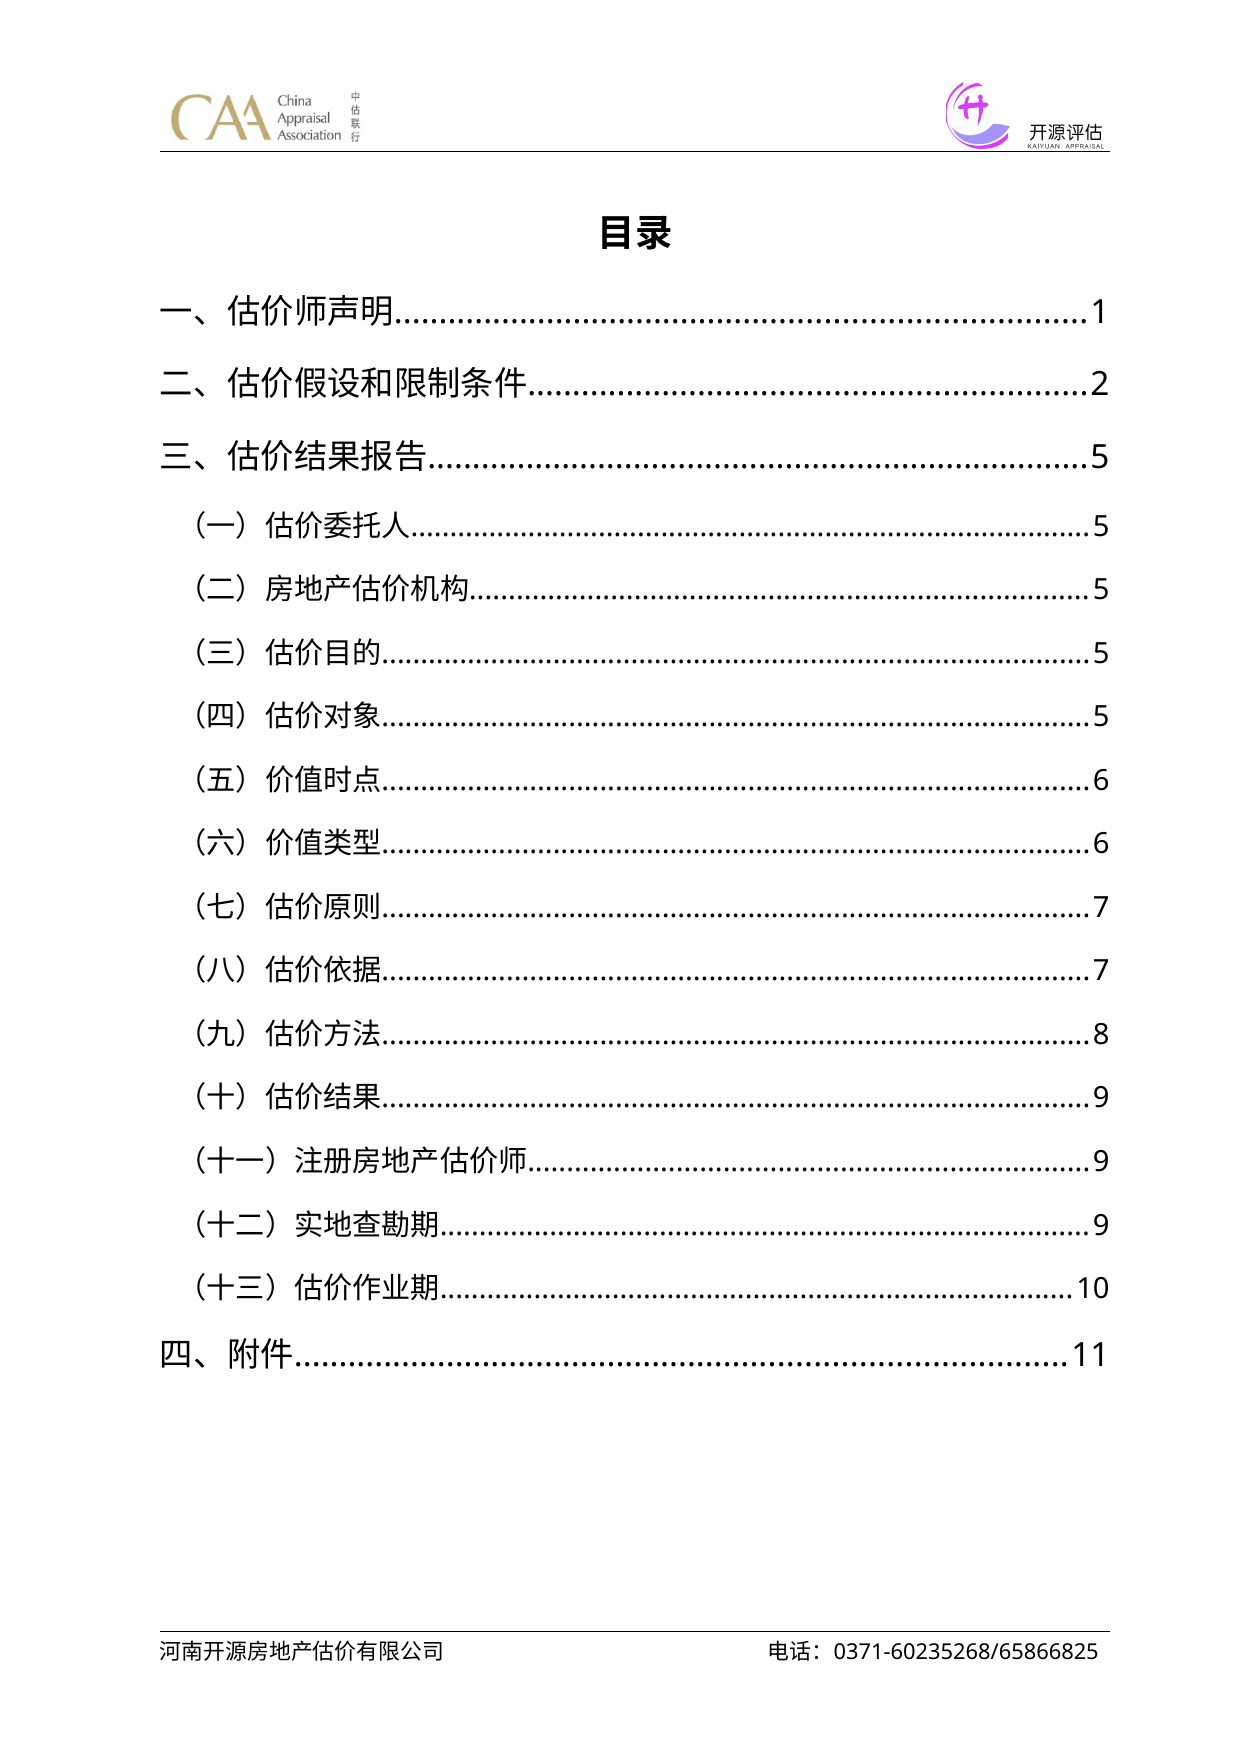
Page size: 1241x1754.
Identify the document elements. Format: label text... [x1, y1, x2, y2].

picture [159, 83, 377, 149]
text （八）估价依据 7 [177, 947, 1110, 989]
text （三）估价目的 5 [177, 629, 1110, 672]
text 目录 [159, 203, 1110, 257]
text （十）估价结果 9 [177, 1074, 1110, 1116]
text （二）房地产估价机构 5 [177, 566, 1110, 608]
text 一、 估价师声明 1 [159, 284, 1110, 333]
text （十一）注册房地产估价师 9 [177, 1138, 1110, 1180]
picture [946, 82, 1105, 149]
text （七）估价原则 7 [177, 883, 1110, 926]
text 四、 附件 11 [159, 1328, 1110, 1377]
text （五）价值时点 6 [177, 756, 1110, 799]
text （一）估价委托人 5 [177, 502, 1110, 544]
text 二、 估价假设和限制条件 2 [159, 357, 1110, 405]
text 三、 估价结果报告 5 [159, 429, 1110, 478]
text （四）估价对象 5 [177, 693, 1110, 735]
text （十三）估价作业期 10 [177, 1265, 1110, 1307]
text （十二）实地查勘期 9 [177, 1201, 1110, 1243]
text （九）估价方法 8 [177, 1011, 1110, 1053]
text （六）价值类型 6 [177, 820, 1110, 862]
